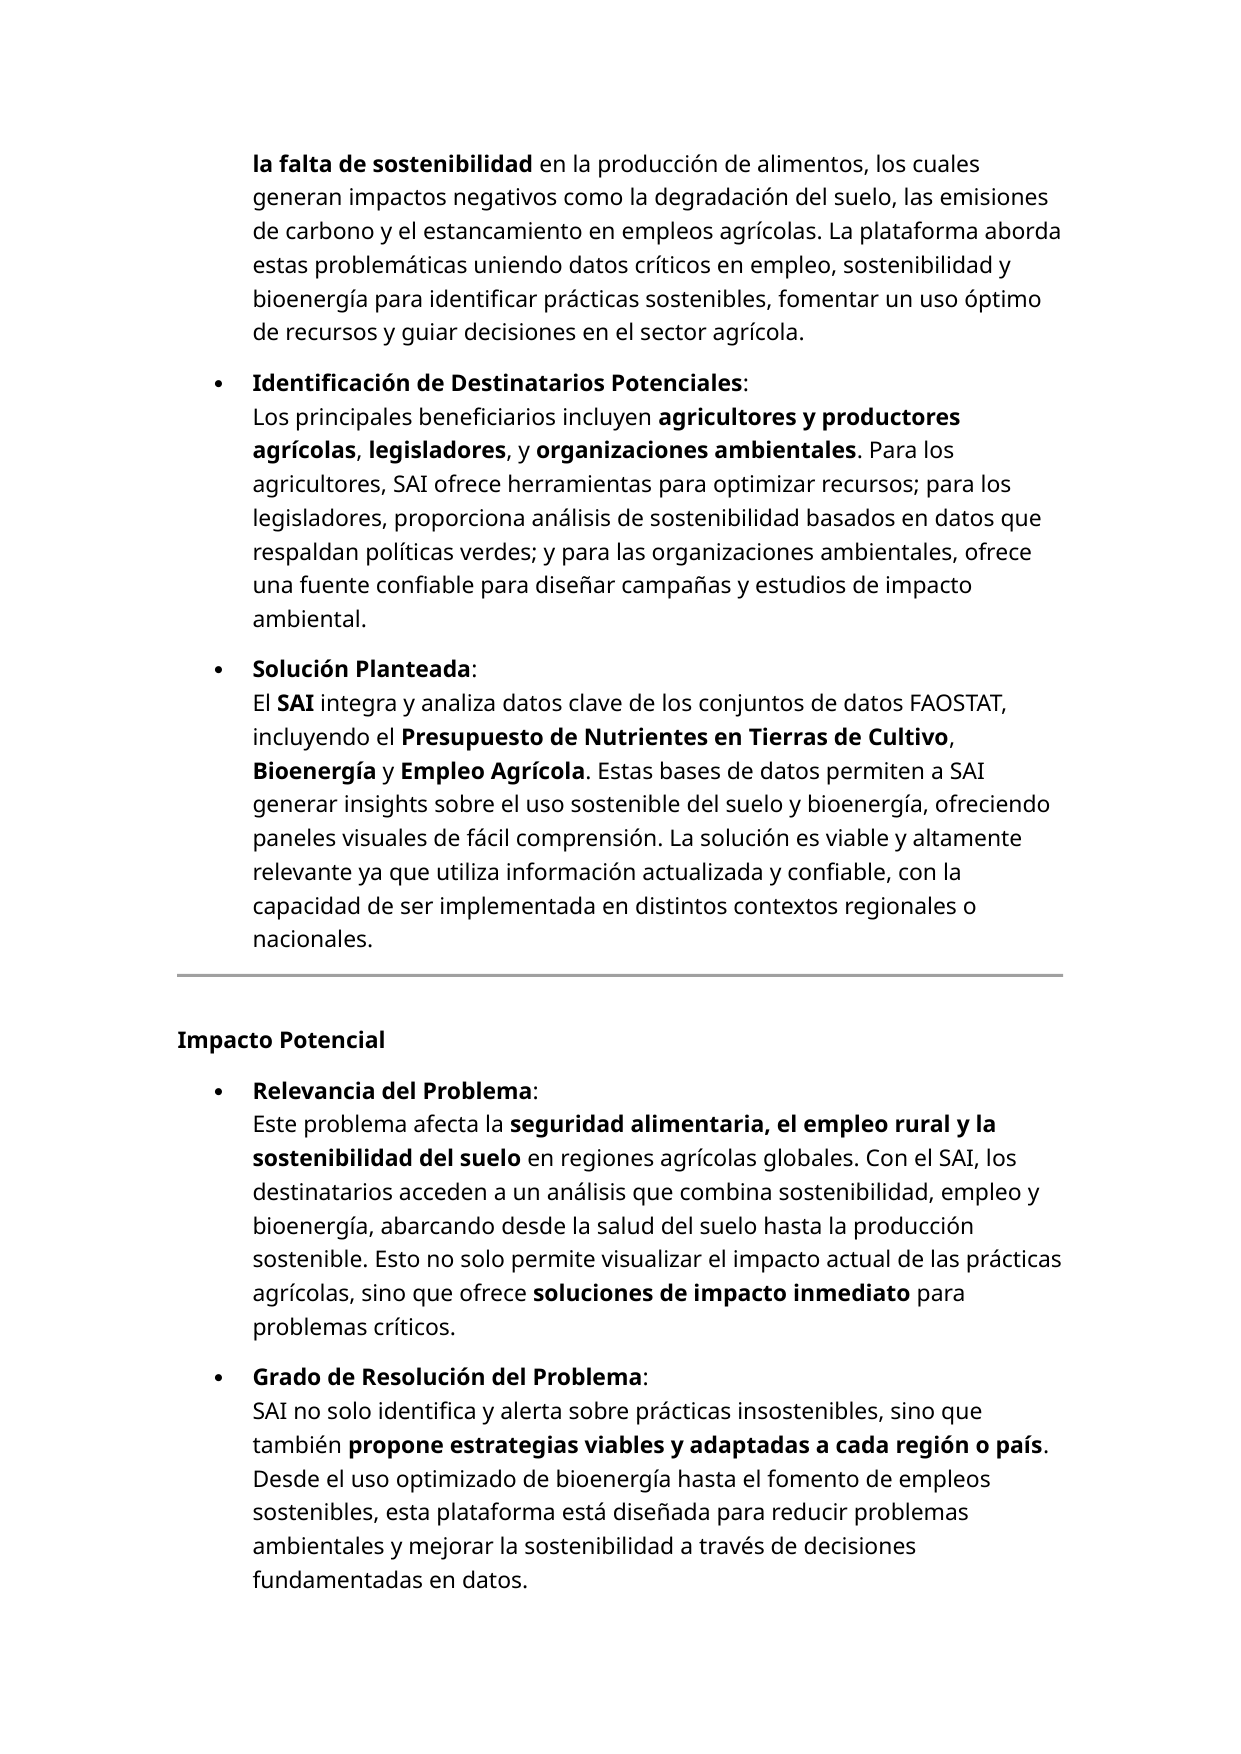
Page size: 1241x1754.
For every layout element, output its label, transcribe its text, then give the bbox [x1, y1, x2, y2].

text Impacto Potencial [177, 1024, 1063, 1056]
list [215, 148, 1063, 348]
list Relevancia del Problema: Este problema afecta la seguridad alimentaria, el empleo rural y la sostenibilidad del suelo en regiones agrícolas globales. Con el SAI, los destinatarios acceden a un análisis que combina sostenibilidad, empleo y bioenergía, abarcando desde la salud del suelo hasta la producción sostenible. Esto no solo permite visualizar el impacto actual de las prácticas agrícolas, sino que ofrece soluciones de impacto inmediato para problemas críticos. [215, 1075, 1063, 1342]
list Identificación de Destinatarios Potenciales: Los principales beneficiarios incluyen agricultores y productores agrícolas, legisladores, y organizaciones ambientales. Para los agricultores, SAI ofrece herramientas para optimizar recursos; para los legisladores, proporciona análisis de sostenibilidad basados en datos que respaldan políticas verdes; y para las organizaciones ambientales, ofrece una fuente confiable para diseñar campañas y estudios de impacto ambiental. [215, 367, 1063, 634]
list Solución Planteada: El SAI integra y analiza datos clave de los conjuntos de datos FAOSTAT, incluyendo el Presupuesto de Nutrientes en Tierras de Cultivo, Bioenergía y Empleo Agrícola. Estas bases de datos permiten a SAI generar insights sobre el uso sostenible del suelo y bioenergía, ofreciendo paneles visuales de fácil comprensión. La solución es viable y altamente relevante ya que utiliza información actualizada y confiable, con la capacidad de ser implementada en distintos contextos regionales o nacionales. [215, 653, 1063, 955]
list Grado de Resolución del Problema: SAI no solo identifica y alerta sobre prácticas insostenibles, sino que también propone estrategias viables y adaptadas a cada región o país. Desde el uso optimizado de bioenergía hasta el fomento de empleos sostenibles, esta plataforma está diseñada para reducir problemas ambientales y mejorar la sostenibilidad a través de decisiones fundamentadas en datos. [215, 1361, 1063, 1595]
